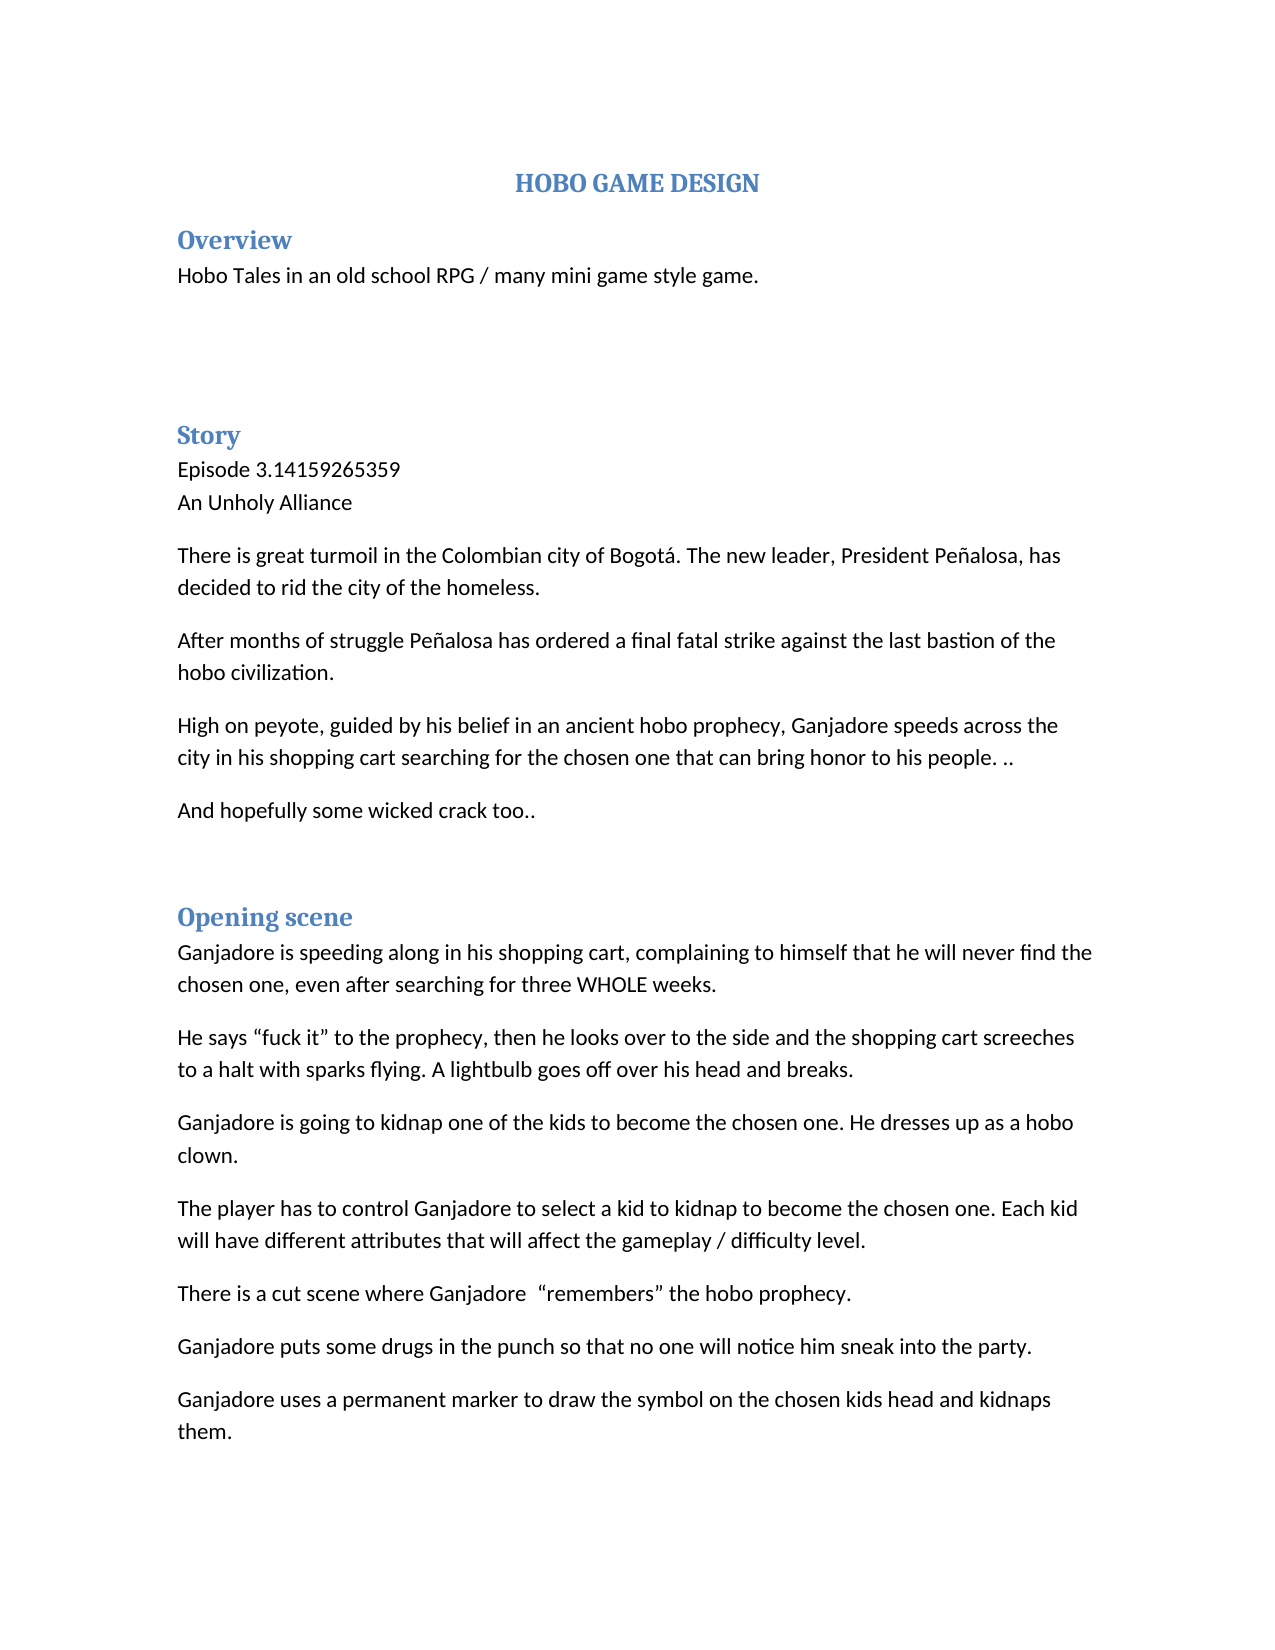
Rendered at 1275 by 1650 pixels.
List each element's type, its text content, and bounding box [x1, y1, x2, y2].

text He says “fuck it” to the prophecy, then he looks over to the side and the shopping cart screeches to a halt with sparks flying. A lightbulb goes off over his head and breaks. [177, 1023, 1098, 1083]
text Ganjadore uses a permanent marker to draw the symbol on the chosen kids head and kidnaps them. [177, 1385, 1098, 1445]
subtitle HOBO GAME DESIGN [177, 168, 1098, 199]
text Ganjadore is going to kidnap one of the kids to become the chosen one. He dresses up as a hobo clown. [177, 1108, 1098, 1169]
subtitle Story [177, 420, 1098, 451]
text The player has to control Ganjadore to select a kid to kidnap to become the chosen one. Each kid will have different attributes that will affect the gameplay / difficulty level. [177, 1194, 1098, 1254]
subtitle Overview [177, 225, 1098, 256]
text High on peyote, guided by his belief in an ancient hobo prophecy, Ganjadore speeds across the city in his shopping cart searching for the chosen one that can bring honor to his people. .. [177, 711, 1098, 771]
text There is a cut scene where Ganjadore “remembers” the hobo prophecy. [177, 1279, 1098, 1307]
text And hopefully some wicked crack too.. [177, 796, 1098, 824]
text There is great turmoil in the Colombian city of Bogotá. The new leader, President Peñalosa, has decided to rid the city of the homeless. [177, 541, 1098, 601]
text After months of struggle Peñalosa has ordered a final fatal strike against the last bastion of the hobo civilization. [177, 626, 1098, 686]
text Ganjadore is speeding along in his shopping cart, complaining to himself that he will never find the chosen one, even after searching for three WHOLE weeks. [177, 938, 1098, 998]
text Ganjadore puts some drugs in the punch so that no one will notice him sneak into the party. [177, 1332, 1098, 1360]
text Hobo Tales in an old school RPG / many mini game style game. [177, 261, 1098, 289]
text Episode 3.14159265359 An Unholy Alliance [177, 456, 1098, 516]
subtitle Opening scene [177, 902, 1098, 933]
